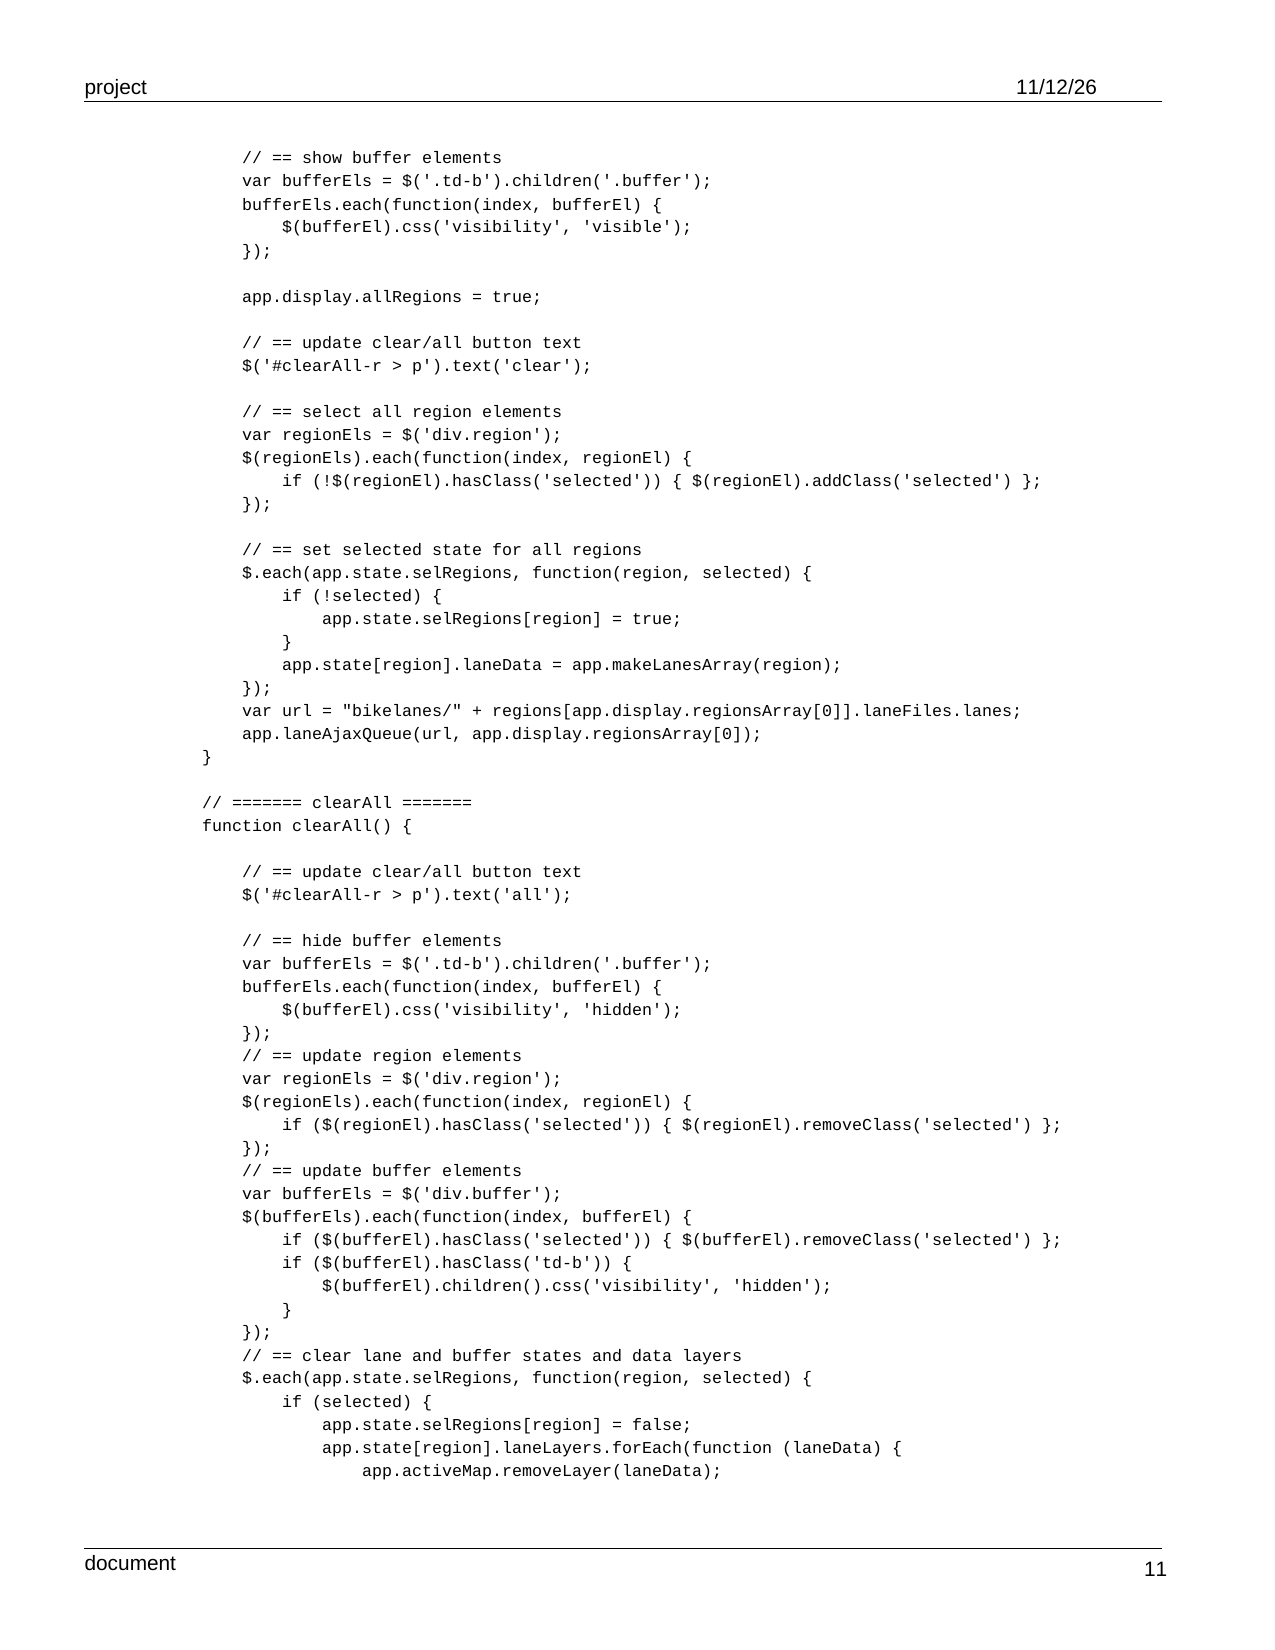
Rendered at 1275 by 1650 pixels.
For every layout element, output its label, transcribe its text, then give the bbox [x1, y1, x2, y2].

text }); [122, 1324, 1162, 1343]
text $(bufferEl).css('visibility', 'visible'); [122, 219, 1162, 238]
text }); [122, 1140, 1162, 1159]
text if ($(regionEl).hasClass('selected')) { $(regionEl).removeClass('selected') }; [122, 1117, 1162, 1136]
text // == update region elements [122, 1048, 1162, 1067]
text app.state.selRegions[region] = false; [122, 1416, 1162, 1435]
text var bufferEls = $('.td-b').children('.buffer'); [122, 173, 1162, 192]
text app.state[region].laneData = app.makeLanesArray(region); [122, 656, 1162, 675]
text // == set selected state for all regions [122, 541, 1162, 560]
text } [122, 748, 1162, 767]
text $(regionEls).each(function(index, regionEl) { [122, 1094, 1162, 1113]
text if (!$(regionEl).hasClass('selected')) { $(regionEl).addClass('selected') }; [122, 472, 1162, 491]
text app.activeMap.removeLayer(laneData); [122, 1462, 1162, 1481]
text if ($(bufferEl).hasClass('td-b')) { [122, 1255, 1162, 1274]
text app.display.allRegions = true; [122, 288, 1162, 307]
text // == update clear/all button text [122, 864, 1162, 882]
text }); [122, 1025, 1162, 1044]
text }); [122, 242, 1162, 261]
text if ($(bufferEl).hasClass('selected')) { $(bufferEl).removeClass('selected') }; [122, 1232, 1162, 1251]
text var bufferEls = $('.td-b').children('.buffer'); [122, 956, 1162, 974]
text // == show buffer elements [122, 150, 1162, 169]
text }); [122, 495, 1162, 514]
text var regionEls = $('div.region'); [122, 426, 1162, 445]
text } [122, 633, 1162, 652]
text // ======= clearAll ======= [122, 794, 1162, 813]
text // == hide buffer elements [122, 933, 1162, 952]
text } [122, 1301, 1162, 1320]
text $(bufferEl).children().css('visibility', 'hidden'); [122, 1278, 1162, 1297]
text bufferEls.each(function(index, bufferEl) { [122, 979, 1162, 998]
text app.state[region].laneLayers.forEach(function (laneData) { [122, 1439, 1162, 1458]
text $(bufferEl).css('visibility', 'hidden'); [122, 1002, 1162, 1021]
text var bufferEls = $('div.buffer'); [122, 1186, 1162, 1205]
text $('#clearAll-r > p').text('all'); [122, 887, 1162, 906]
text $(regionEls).each(function(index, regionEl) { [122, 449, 1162, 468]
text function clearAll() { [122, 818, 1162, 836]
text // == update clear/all button text [122, 334, 1162, 353]
text // == select all region elements [122, 403, 1162, 422]
text $.each(app.state.selRegions, function(region, selected) { [122, 1370, 1162, 1389]
text bufferEls.each(function(index, bufferEl) { [122, 196, 1162, 215]
text var regionEls = $('div.region'); [122, 1071, 1162, 1090]
text $(bufferEls).each(function(index, bufferEl) { [122, 1209, 1162, 1228]
text $.each(app.state.selRegions, function(region, selected) { [122, 564, 1162, 583]
text app.laneAjaxQueue(url, app.display.regionsArray[0]); [122, 726, 1162, 744]
text }); [122, 679, 1162, 698]
text var url = "bikelanes/" + regions[app.display.regionsArray[0]].laneFiles.lanes; [122, 702, 1162, 721]
text app.state.selRegions[region] = true; [122, 610, 1162, 629]
text if (selected) { [122, 1393, 1162, 1412]
text // == clear lane and buffer states and data layers [122, 1347, 1162, 1366]
text $('#clearAll-r > p').text('clear'); [122, 357, 1162, 376]
text if (!selected) { [122, 587, 1162, 606]
text // == update buffer elements [122, 1163, 1162, 1182]
